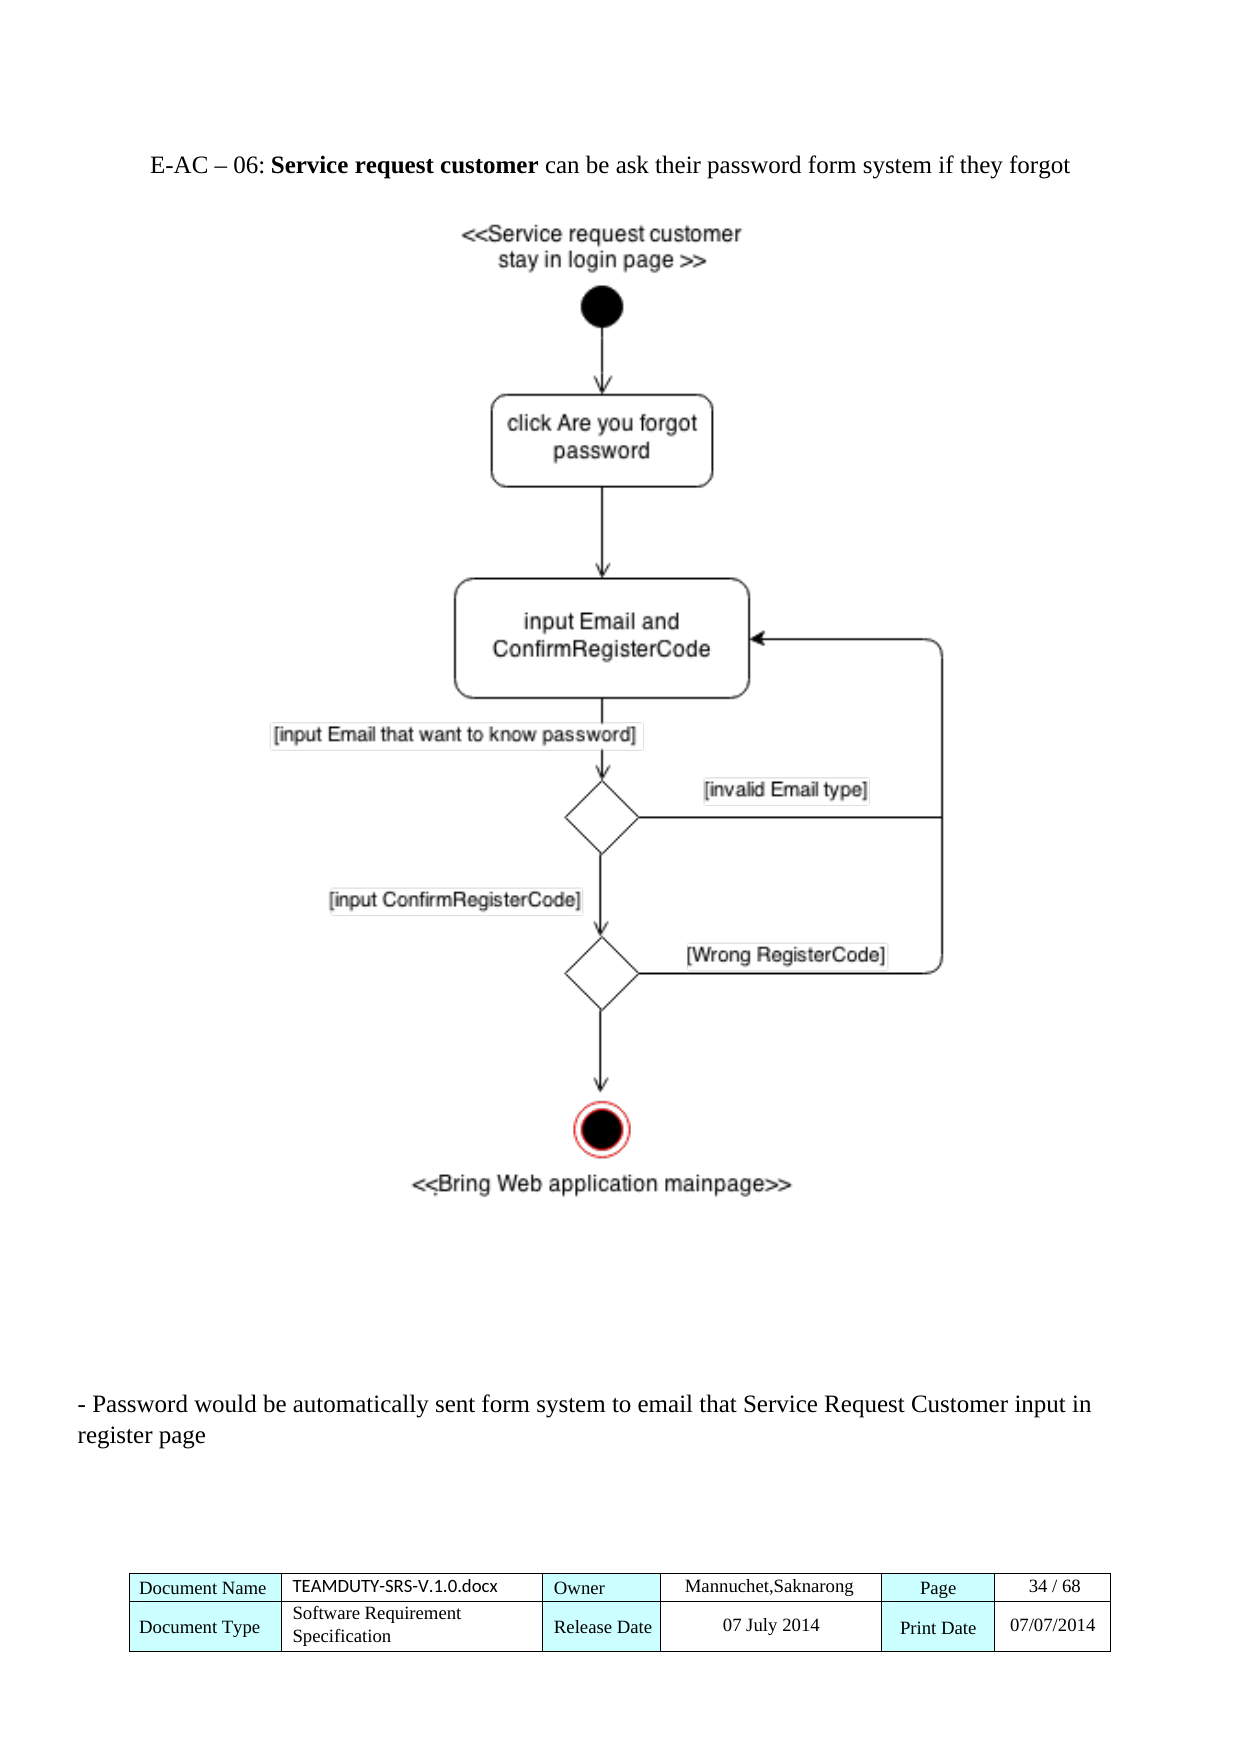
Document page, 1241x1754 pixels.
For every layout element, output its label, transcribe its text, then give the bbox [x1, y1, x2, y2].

picture [267, 218, 960, 1221]
text E-AC – 06: Service request customer can be ask their password form system if they forgot [150, 150, 1090, 179]
